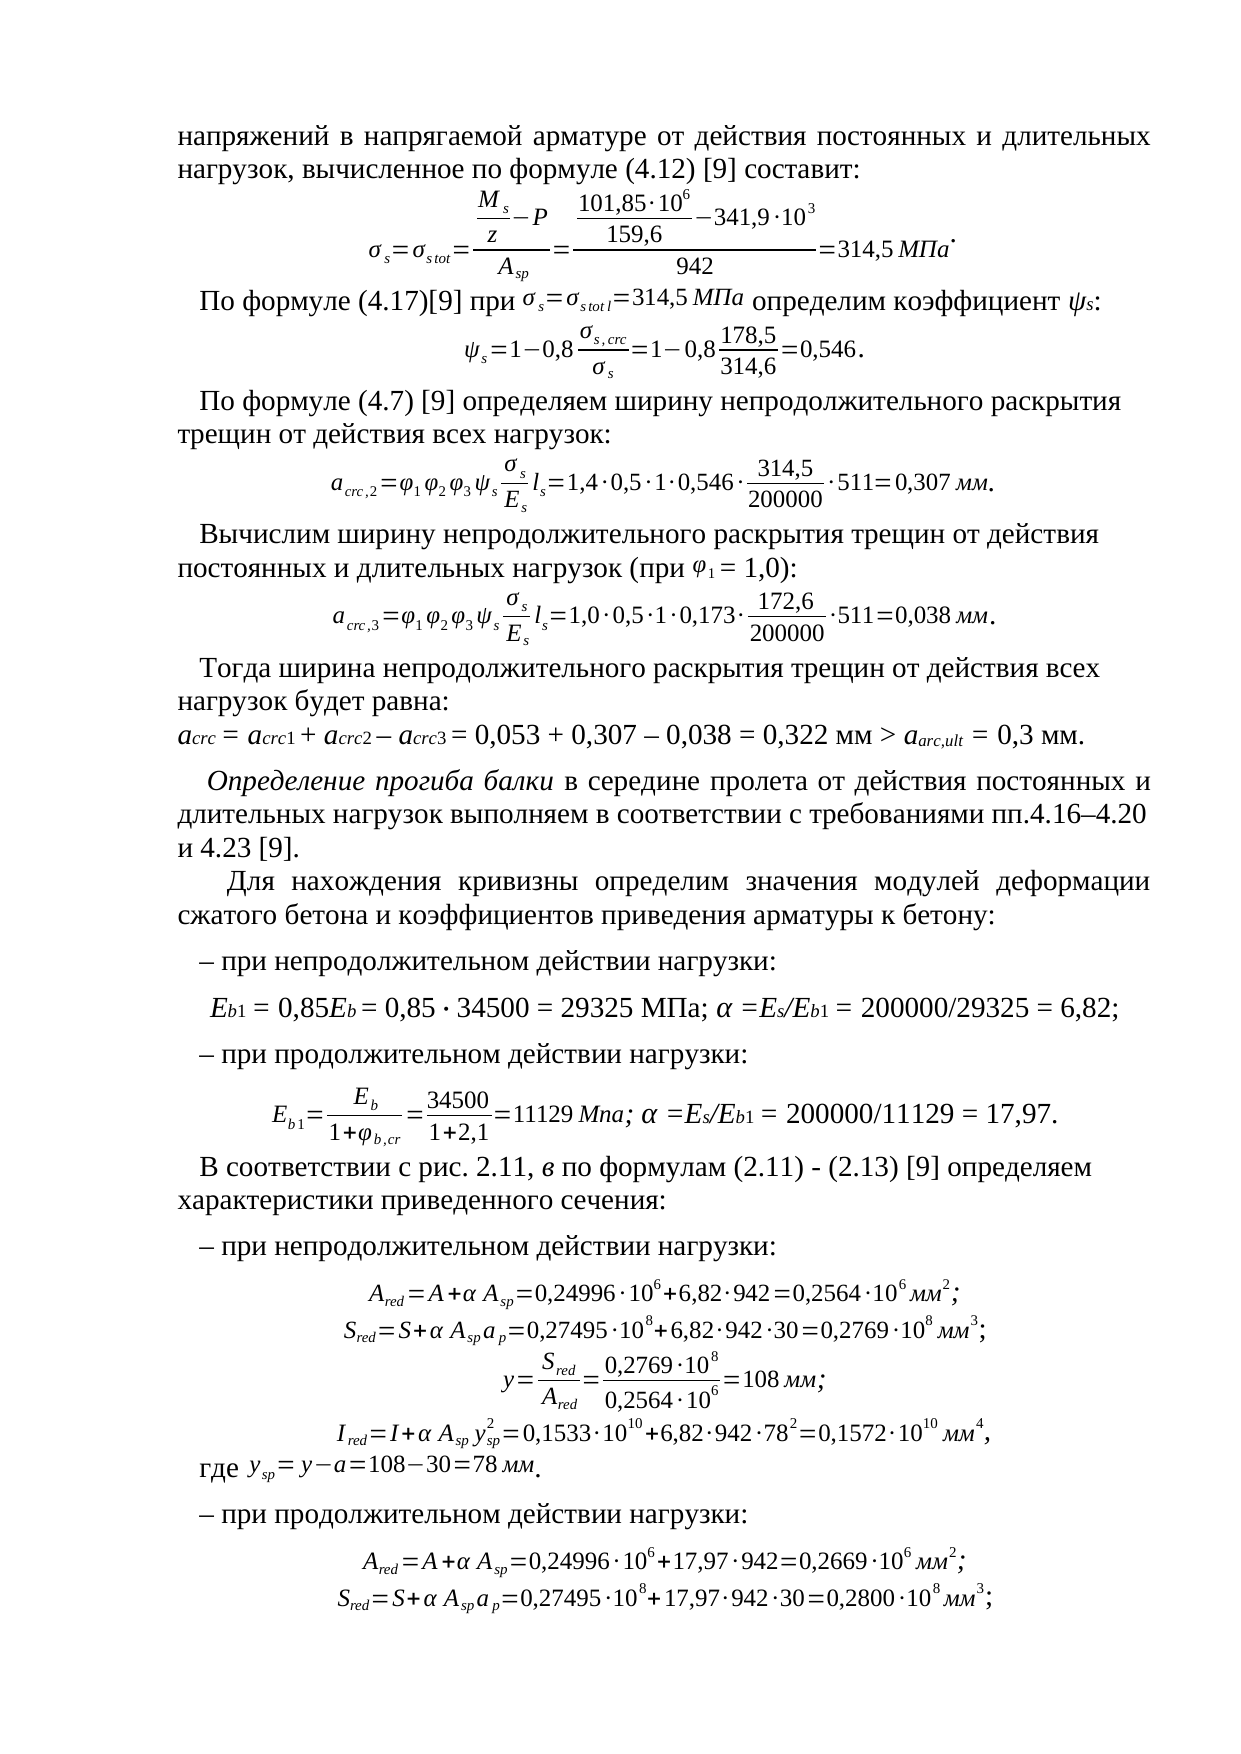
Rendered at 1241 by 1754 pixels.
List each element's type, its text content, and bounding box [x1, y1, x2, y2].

text acrc = acrc1 + acrc2 – acrc3 = 0,053 + 0,307 – 0,038 = 0,322 мм > aarc,ult = 0,3 мм. [177, 717, 1152, 750]
text ; α =Es/Eb1 = 200000/11129 = 17,97. [177, 1082, 1152, 1149]
text . [177, 185, 1152, 283]
text . [177, 450, 1152, 516]
text ‒ при непродолжительном действии нагрузки: [177, 943, 1152, 977]
text Определение прогиба балки в середине пролета от действия постоянных и длительных нагрузок выполняем в соответствии с требованиями пп.4.16–4.20 [177, 763, 1152, 830]
text ‒ при непродолжительном действии нагрузки: [177, 1228, 1152, 1262]
text где . [177, 1450, 1152, 1483]
text Тогда ширина непродолжительного раскрытия трещин от действия всех нагрузок будет равна: [177, 650, 1152, 717]
text ‒ при продолжительном действии нагрузки: [177, 1496, 1152, 1529]
text По формуле (4.17)[9] при определим коэффициент ψs: [177, 283, 1152, 316]
text Eb1 = 0,85Eb = 0,85 · 34500 = 29325 МПа; α =Es/Eb1 = 200000/29325 = 6,82; [177, 989, 1152, 1024]
text ; [177, 1274, 1152, 1311]
text ; [177, 1311, 1152, 1347]
text Вычислим ширину непродолжительного раскрытия трещин от действия постоянных и длительных нагрузок (при = 1,0): [177, 516, 1152, 583]
text ; [177, 1578, 1152, 1615]
text По формуле (4.7) [9] определяем ширину непродолжительного раскрытия трещин от действия всех нагрузок: [177, 383, 1152, 450]
text и 4.23 [9]. [177, 830, 1152, 863]
text ‒ при продолжительном действии нагрузки: [177, 1036, 1152, 1070]
text Для нахождения кривизны определим значения модулей деформации сжатого бетона и коэффициентов приведения арматуры к бетону: [177, 863, 1152, 931]
text ; [177, 1542, 1152, 1578]
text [177, 118, 1152, 185]
text . [177, 316, 1152, 383]
text . [177, 583, 1152, 650]
text ; [177, 1347, 1152, 1413]
text В соответствии с рис. 2.11, в по формулам (2.11) - (2.13) [9] определяем характеристики приведенного сечения: [177, 1149, 1152, 1216]
text , [177, 1413, 1152, 1450]
